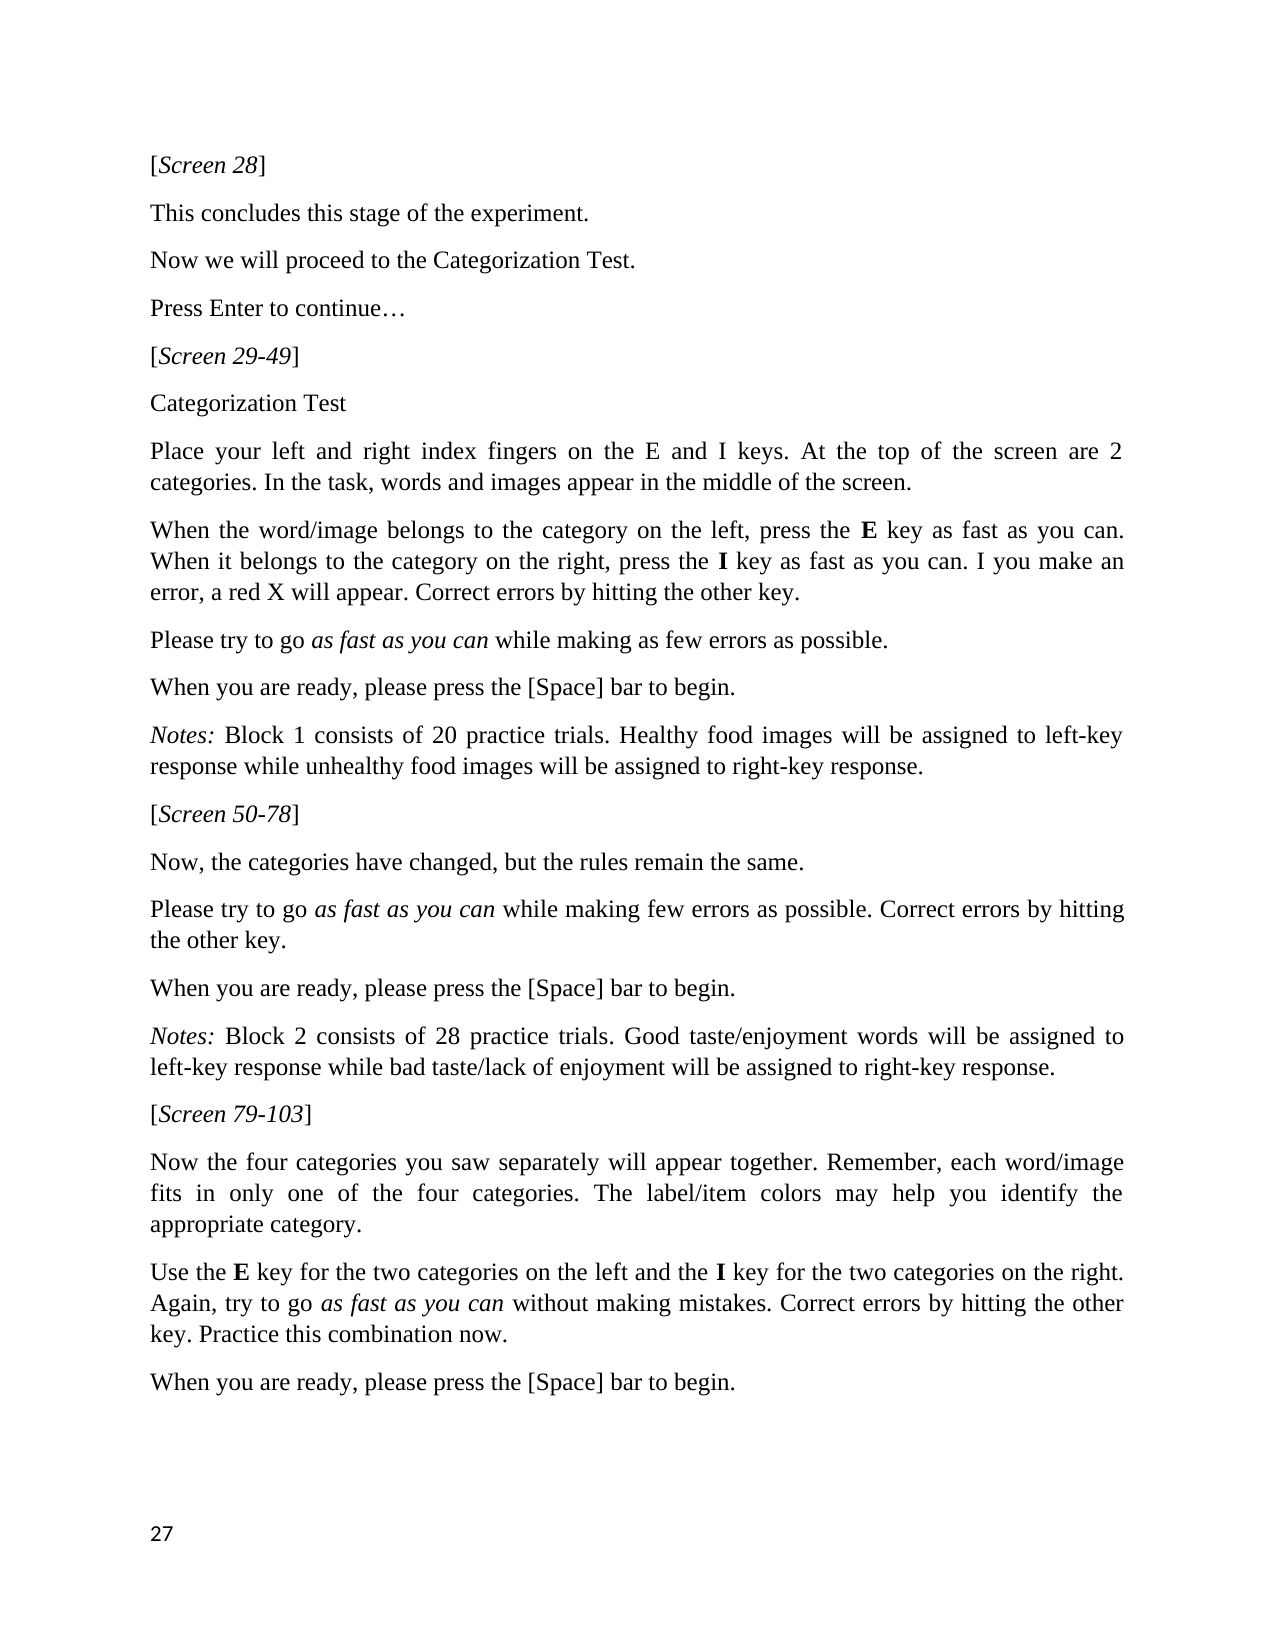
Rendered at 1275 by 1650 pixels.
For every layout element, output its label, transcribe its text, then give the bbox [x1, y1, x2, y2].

text Please try to go as fast as you can while making as few errors as possible. [150, 625, 1125, 653]
text Notes: Block 2 consists of 28 practice trials. Good taste/enjoyment words will be assigned to left-key response while bad taste/lack of enjoyment will be assigned to right-key response. [150, 1021, 1125, 1081]
text When the word/image belongs to the category on the left, press the E key as fast as you can. When it belongs to the category on the right, press the I key as fast as you can. I you make an error, a red X will appear. Correct errors by hitting the other key. [150, 515, 1125, 606]
text Press Enter to continue… [150, 293, 1125, 322]
text When you are ready, please press the [Space] bar to begin. [150, 1367, 1125, 1396]
text When you are ready, please press the [Space] bar to begin. [150, 672, 1125, 701]
text [Screen 29-49] [150, 341, 1125, 369]
text Notes: Block 1 consists of 20 practice trials. Healthy food images will be assigned to left-key response while unhealthy food images will be assigned to right-key response. [150, 720, 1125, 780]
text Now the four categories you saw separately will appear together. Remember, each word/image fits in only one of the four categories. The label/item colors may help you identify the appropriate category. [150, 1147, 1125, 1238]
text Place your left and right index fingers on the E and I keys. At the top of the screen are 2 categories. In the task, words and images appear in the middle of the screen. [150, 436, 1125, 496]
text Use the E key for the two categories on the left and the I key for the two categories on the right. Again, try to go as fast as you can without making mistakes. Correct errors by hitting the other key. Practice this combination now. [150, 1257, 1125, 1348]
text Please try to go as fast as you can while making few errors as possible. Correct errors by hitting the other key. [150, 894, 1125, 954]
text Categorization Test [150, 388, 1125, 417]
text Now we will proceed to the Categorization Test. [150, 245, 1125, 274]
text [Screen 79-103] [150, 1099, 1125, 1128]
text Now, the categories have changed, but the rules remain the same. [150, 847, 1125, 875]
text This concludes this stage of the experiment. [150, 198, 1125, 226]
text [Screen 50-78] [150, 799, 1125, 828]
text [Screen 28] [150, 150, 1125, 179]
text When you are ready, please press the [Space] bar to begin. [150, 973, 1125, 1002]
